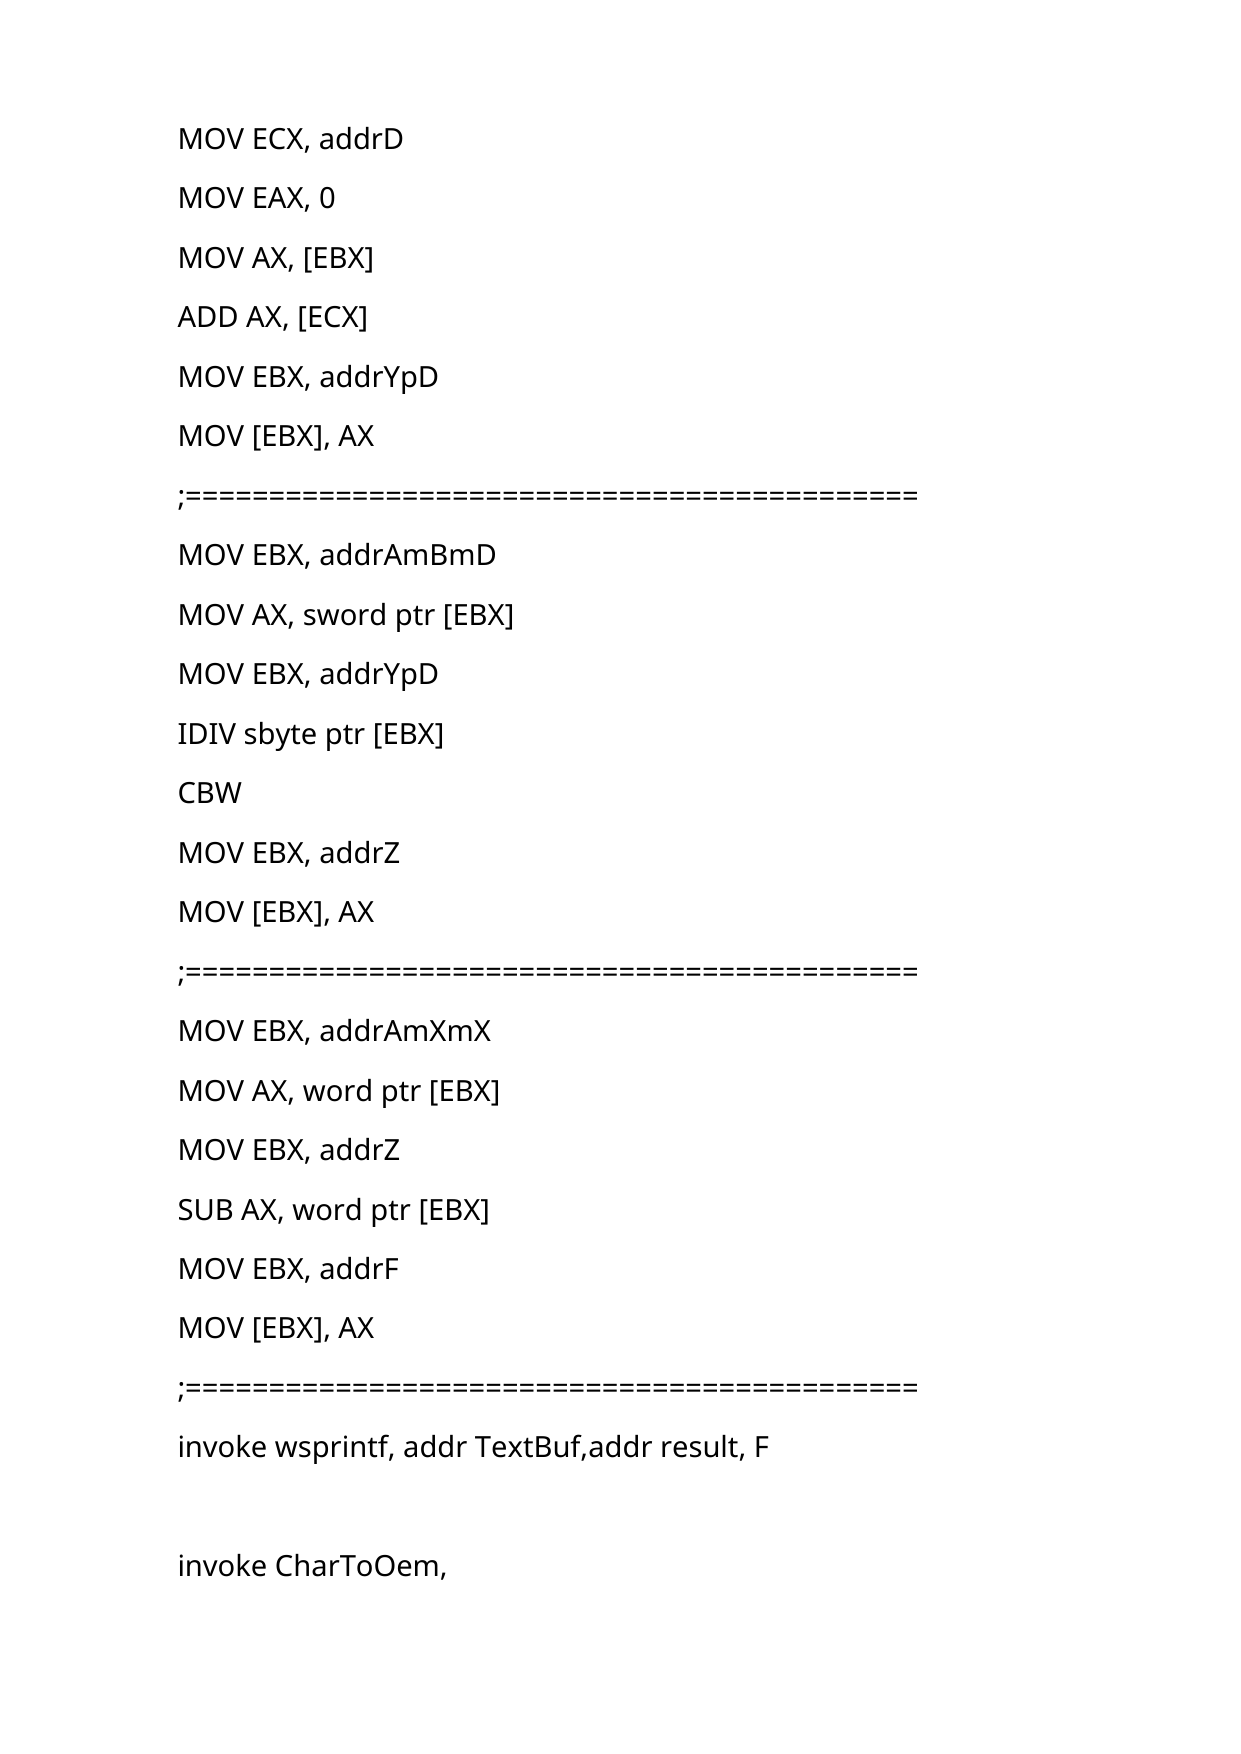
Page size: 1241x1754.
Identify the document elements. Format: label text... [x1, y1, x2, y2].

text MOV AX, sword ptr [EBX] [177, 594, 1152, 634]
text MOV EBX, addrF [177, 1248, 1152, 1288]
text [177, 475, 1152, 515]
text ;============================================ [177, 1367, 1152, 1407]
text MOV EBX, addrAmBmD [177, 534, 1152, 574]
text MOV EBX, addrYpD [177, 653, 1152, 693]
text MOV AX, word ptr [EBX] [177, 1070, 1152, 1109]
text MOV EBX, addrZ [177, 1129, 1152, 1169]
text MOV ECX, addrD [177, 118, 1152, 158]
text ADD AX, [ECX] [177, 297, 1152, 336]
text MOV AX, [EBX] [177, 237, 1152, 277]
text SUB AX, word ptr [EBX] [177, 1189, 1152, 1228]
text MOV EBX, addrAmXmX [177, 1010, 1152, 1050]
text MOV EBX, addrZ [177, 832, 1152, 872]
text MOV EBX, addrYpD [177, 356, 1152, 396]
text invoke CharToOem, [177, 1546, 1152, 1585]
text MOV [EBX], AX [177, 891, 1152, 931]
text IDIV sbyte ptr [EBX] [177, 713, 1152, 753]
text ;============================================ [177, 951, 1152, 991]
text CBW [177, 772, 1152, 812]
text MOV [EBX], AX [177, 416, 1152, 455]
text invoke wsprintf, addr TextBuf,addr result, F [177, 1427, 1152, 1466]
text MOV [EBX], AX [177, 1308, 1152, 1347]
text MOV EAX, 0 [177, 178, 1152, 217]
